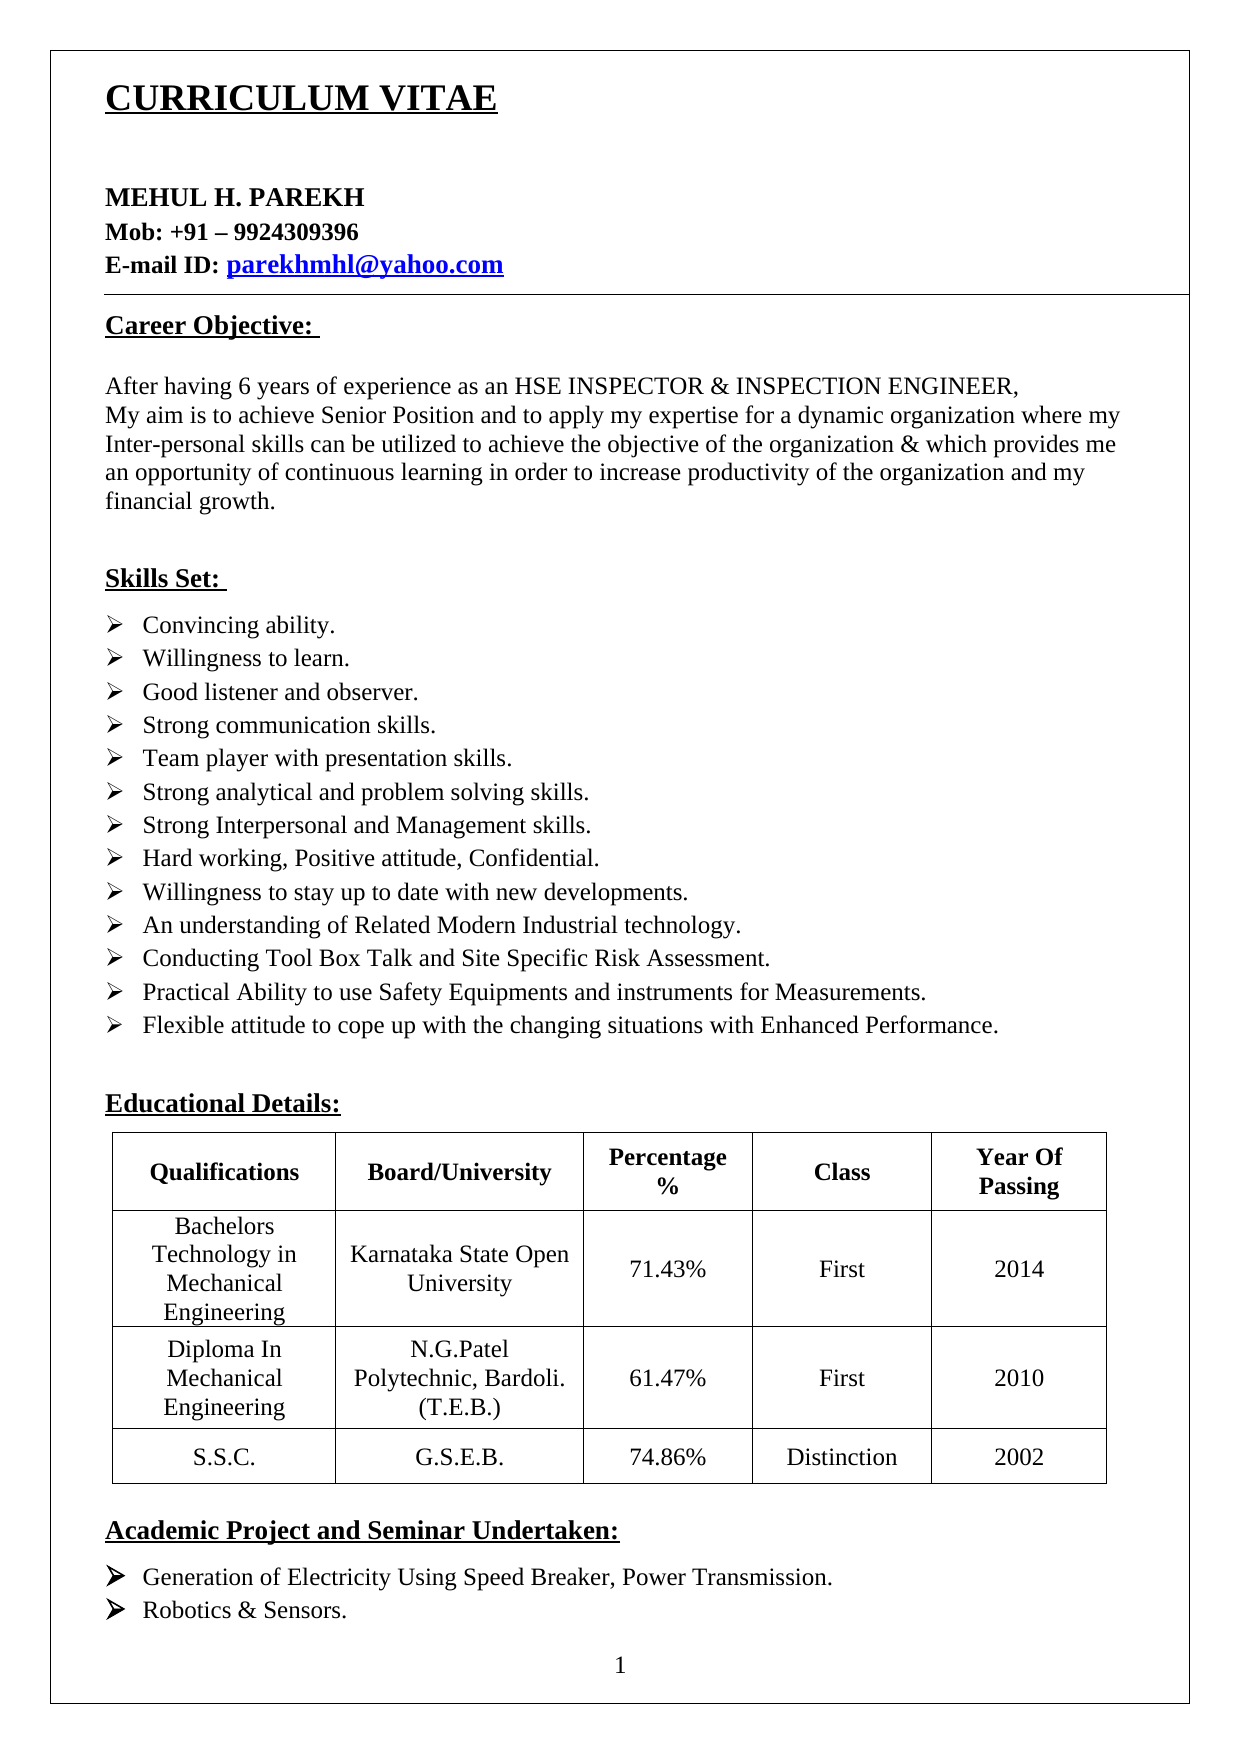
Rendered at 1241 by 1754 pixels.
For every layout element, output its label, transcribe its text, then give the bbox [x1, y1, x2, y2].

list Willingness to learn. [105, 640, 1161, 673]
list Flexible attitude to cope up with the changing situations with Enhanced Performance. [105, 1007, 1135, 1040]
table_cell Diploma In Mechanical Engineering [113, 1327, 335, 1428]
list Strong analytical and problem solving skills. [105, 773, 1161, 807]
text Skills Set: [105, 561, 1105, 594]
table_cell Distinction [753, 1429, 931, 1483]
text Mob: +91 – 9924309396 [105, 213, 1165, 247]
table_cell 2014 [932, 1211, 1106, 1326]
table_cell First [753, 1211, 931, 1326]
list Team player with presentation skills. [105, 740, 1161, 773]
table_header Year Of Passing [932, 1133, 1106, 1210]
list Conducting Tool Box Talk and Site Specific Risk Assessment. [105, 940, 1161, 973]
list Practical Ability to use Safety Equipments and instruments for Measurements. [105, 973, 1161, 1007]
list Convincing ability. [105, 607, 1161, 640]
table_cell Bachelors Technology in Mechanical Engineering [113, 1211, 335, 1326]
table_cell Karnataka State Open University [336, 1211, 583, 1326]
table_header Board/University [336, 1133, 583, 1210]
text Educational Details: [105, 1086, 1165, 1119]
table_header Qualifications [113, 1133, 335, 1210]
table_cell 2010 [932, 1327, 1106, 1428]
text My aim is to achieve Senior Position and to apply my expertise for a dynamic organization where my Inter-personal skills can be utilized to achieve the objective of the organization & which provides me an opportunity of continuous learning in order to increase productivity of the organization and my financial growth. [105, 400, 1135, 515]
list Hard working, Positive attitude, Confidential. [105, 840, 1161, 873]
text E-mail ID: parekhmhl@yahoo.com [105, 247, 1165, 280]
list Generation of Electricity Using Speed Breaker, Power Transmission. [105, 1559, 1165, 1592]
list Strong Interpersonal and Management skills. [105, 807, 1161, 840]
table_cell 71.43% [584, 1211, 752, 1326]
table_cell 2002 [932, 1429, 1106, 1483]
list Good listener and observer. [105, 673, 1161, 707]
text Career Objective: [105, 309, 1135, 340]
table_cell N.G.Patel Polytechnic, Bardoli. (T.E.B.) [336, 1327, 583, 1428]
list Willingness to stay up to date with new developments. [105, 873, 1161, 907]
table_header Class [753, 1133, 931, 1210]
table_cell First [753, 1327, 931, 1428]
text MEHUL H. PAREKH [75, 180, 1165, 213]
list An understanding of Related Modern Industrial technology. [105, 907, 1161, 940]
text Academic Project and Seminar Undertaken: [105, 1513, 1165, 1546]
table_cell 74.86% [584, 1429, 752, 1483]
list Strong communication skills. [105, 707, 1161, 740]
table_cell 61.47% [584, 1327, 752, 1428]
text After having 6 years of experience as an HSE INSPECTOR & INSPECTION ENGINEER, [105, 371, 1135, 400]
table_header Percentage % [584, 1133, 752, 1210]
table_cell S.S.C. [113, 1429, 335, 1483]
table_cell G.S.E.B. [336, 1429, 583, 1483]
text CURRICULUM VITAE [105, 75, 1165, 118]
list Robotics & Sensors. [105, 1592, 1165, 1625]
